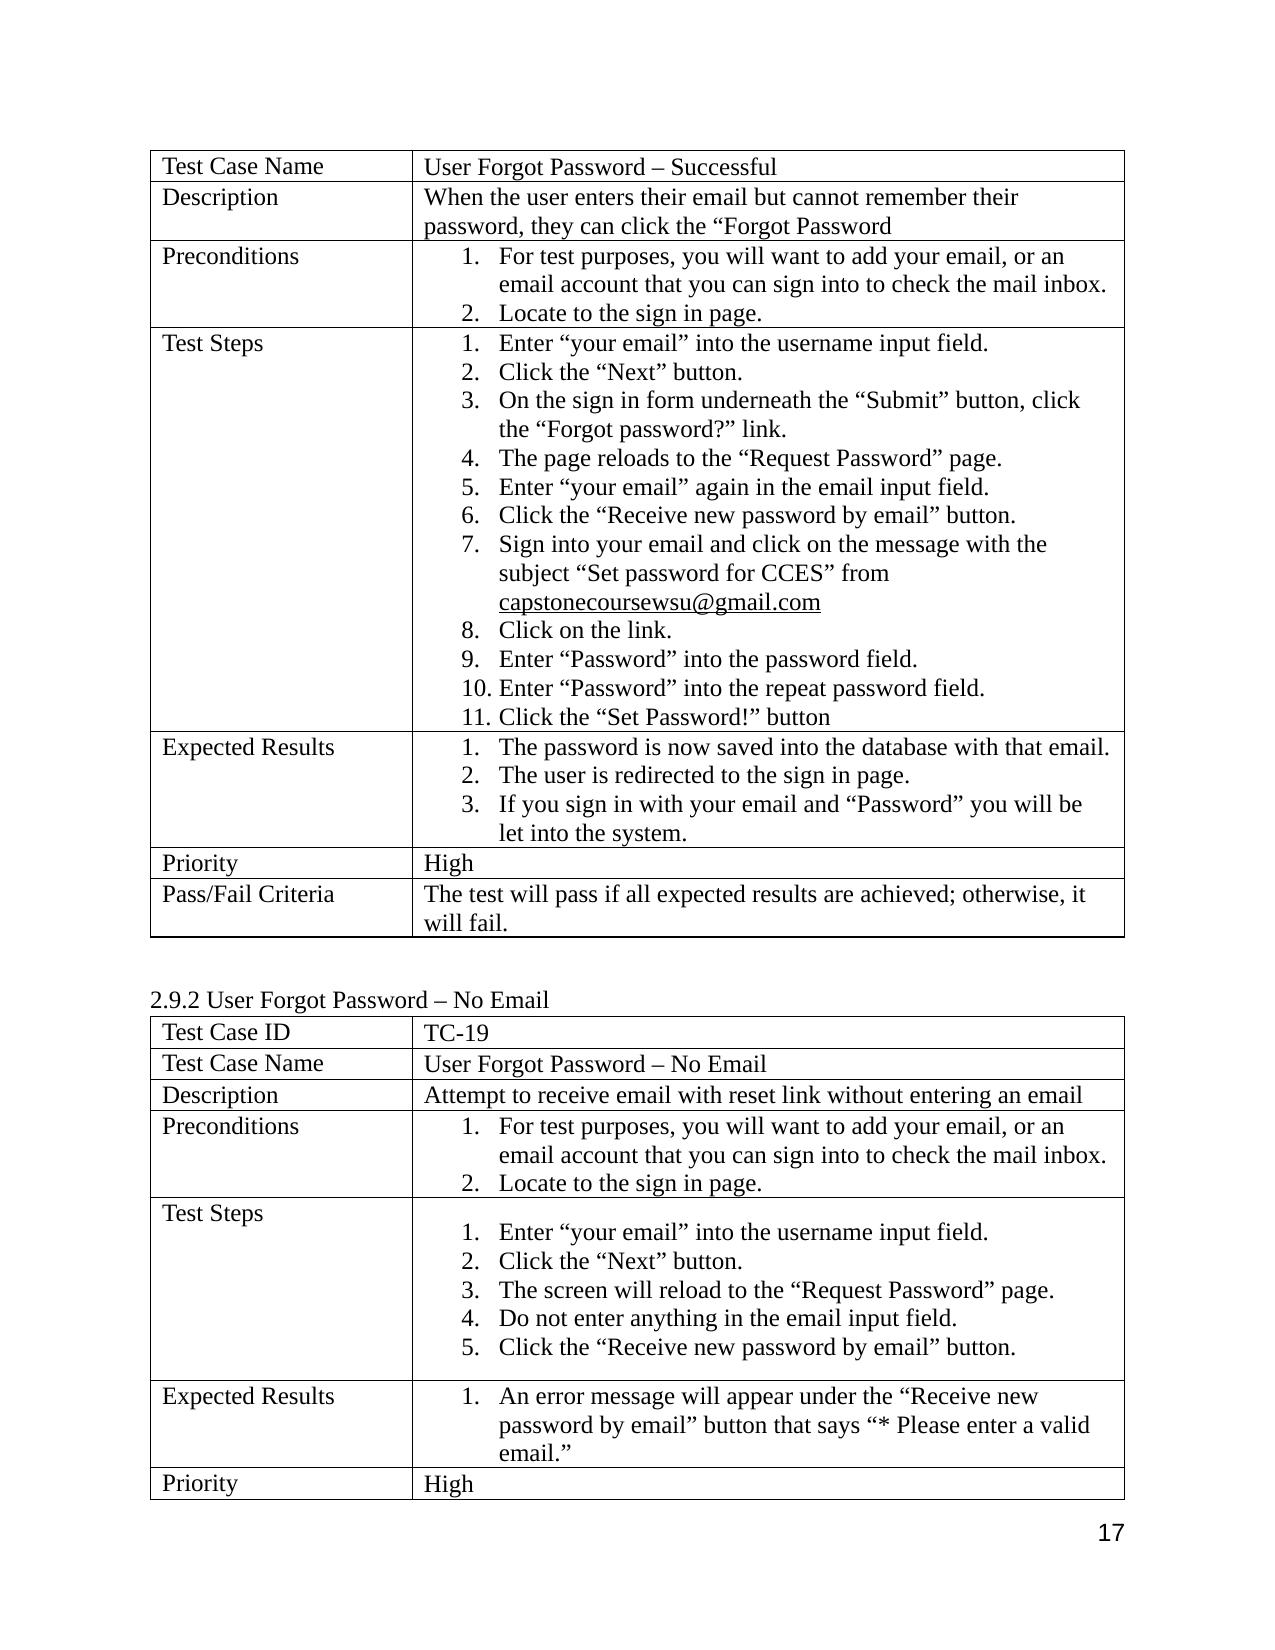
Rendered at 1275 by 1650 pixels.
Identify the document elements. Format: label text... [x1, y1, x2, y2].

table_cell For test purposes, you will want to add your email, or an email account that you can sign into to check the mail inbox. Locate to the sign in page. [413, 1111, 1124, 1197]
table_cell Enter “your email” into the username input field. Click the “Next” button. The screen will reload to the “Request Password” page. Do not enter anything in the email input field. Click the “Receive new password by email” button. [413, 1198, 1124, 1380]
table_cell Enter “your email” into the username input field. Click the “Next” button. On the sign in form underneath the “Submit” button, click the “Forgot password?” link. The page reloads to the “Request Password” page. Enter “your email” again in the email input field. Click the “Receive new password by email” button. Sign into your email and click on the message with the subject “Set password for CCES” from capstonecoursewsu@gmail.com Click on the link. Enter “Password” into the password field. Enter “Password” into the repeat password field. Click the “Set Password!” button [413, 328, 1124, 731]
table_cell Test Steps [151, 1198, 412, 1380]
subtitle 2.9.2 User Forgot Password – No Email [150, 985, 1125, 1014]
table_cell User Forgot Password – Successful [413, 151, 1124, 181]
table_cell Description [151, 1080, 412, 1110]
table_cell Test Steps [151, 328, 412, 731]
table_cell Preconditions [151, 1111, 412, 1197]
table_cell Pass/Fail Criteria [151, 879, 412, 936]
table_cell The test will pass if all expected results are achieved; otherwise, it will fail. [413, 879, 1124, 936]
table_cell Preconditions [151, 241, 412, 327]
table_cell Expected Results [151, 732, 412, 847]
table_cell The password is now saved into the database with that email. The user is redirected to the sign in page. If you sign in with your email and “Password” you will be let into the system. [413, 732, 1124, 847]
table_header Test Case ID [151, 1017, 412, 1047]
table_cell High [413, 848, 1124, 878]
table_cell Test Case Name [151, 1049, 412, 1079]
table_cell Priority [151, 1468, 412, 1498]
table_cell Test Case Name [151, 151, 412, 181]
table_cell Expected Results [151, 1381, 412, 1467]
table_cell Description [151, 182, 412, 240]
table_cell Priority [151, 848, 412, 878]
table_cell Attempt to receive email with reset link without entering an email [413, 1080, 1124, 1110]
table_cell When the user enters their email but cannot remember their password, they can click the “Forgot Password [413, 182, 1124, 240]
table_cell For test purposes, you will want to add your email, or an email account that you can sign into to check the mail inbox. Locate to the sign in page. [413, 241, 1124, 327]
table_cell User Forgot Password – No Email [413, 1049, 1124, 1079]
table_cell An error message will appear under the “Receive new password by email” button that says “* Please enter a valid email.” [413, 1381, 1124, 1467]
table_cell High [413, 1468, 1124, 1498]
table_header TC-19 [413, 1017, 1124, 1047]
